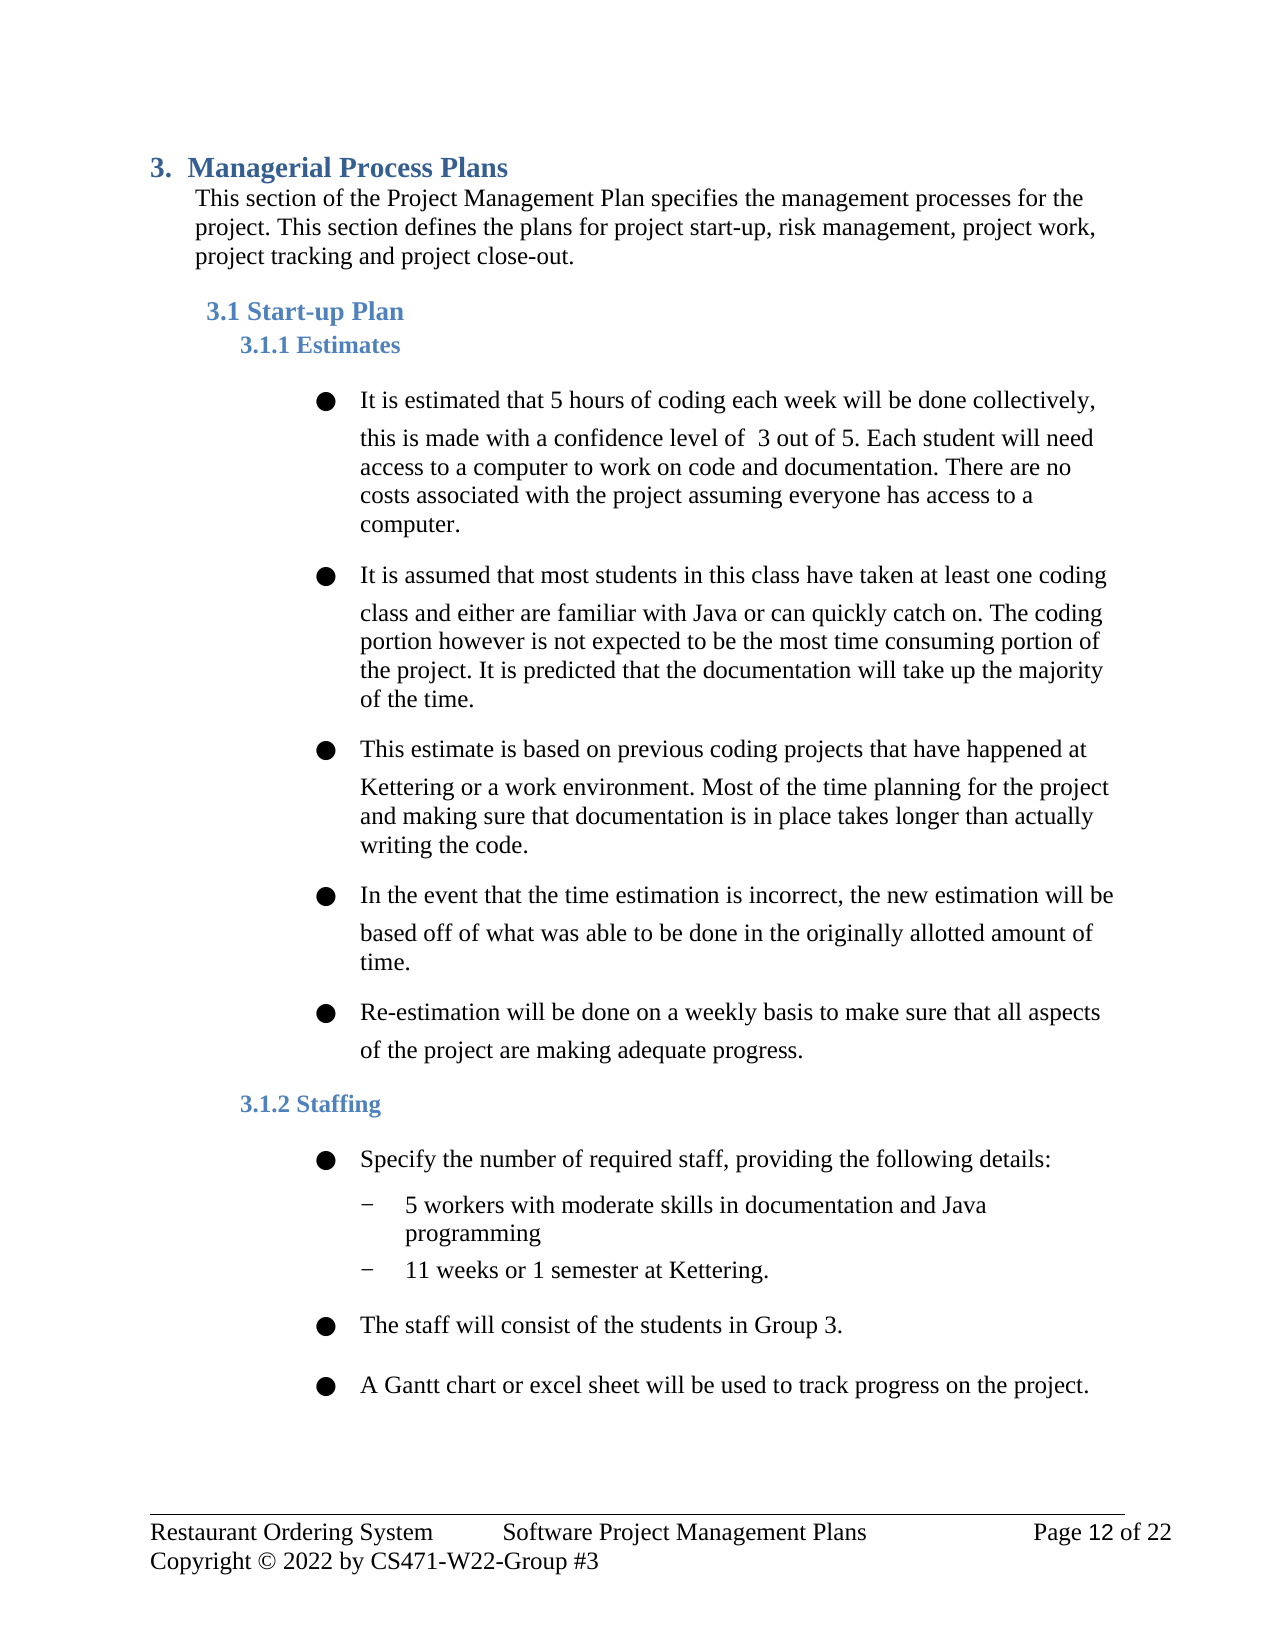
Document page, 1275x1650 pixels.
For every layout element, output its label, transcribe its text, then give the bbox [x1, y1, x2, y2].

subtitle Managerial Process Plans [150, 150, 1125, 183]
subtitle 3.1 Start-up Plan [206, 295, 1125, 326]
list 11 weeks or 1 semester at Kettering. [360, 1256, 1125, 1284]
list It is assumed that most students in this class have taken at least one coding class and either are familiar with Java or can quickly catch on. The coding portion however is not expected to be the most time consuming portion of the project. It is predicted that the documentation will take up the majority of the time. [315, 546, 1125, 713]
text This section of the Project Management Plan specifies the management processes for the project. This section defines the plans for project start-up, risk management, project work, project tracking and project close-out. [195, 183, 1125, 270]
list This estimate is based on previous coding projects that have happened at Kettering or a work environment. Most of the time planning for the project and making sure that documentation is in place takes longer than actually writing the code. [315, 721, 1125, 858]
list Re-estimation will be done on a weekly basis to make sure that all aspects of the project are making adequate progress. [315, 984, 1125, 1064]
list It is estimated that 5 hours of coding each week will be done collectively, this is made with a confidence level of 3 out of 5. Each student will need access to a computer to work on code and documentation. There are no costs associated with the project assuming everyone has access to a computer. [315, 372, 1125, 538]
subtitle 3.1.2 Staffing [240, 1089, 1125, 1118]
list 5 workers with moderate skills in documentation and Java programming [360, 1190, 1125, 1247]
subtitle 3.1.1 Estimates [240, 331, 1125, 359]
list In the event that the time estimation is incorrect, the new estimation will be based off of what was able to be done in the originally allotted amount of time. [315, 867, 1125, 976]
list Specify the number of required staff, providing the following details: [315, 1130, 1125, 1181]
list The staff will consist of the students in Group 3. [315, 1297, 1125, 1348]
list A Gantt chart or excel sheet will be used to track progress on the project. [315, 1356, 1125, 1408]
